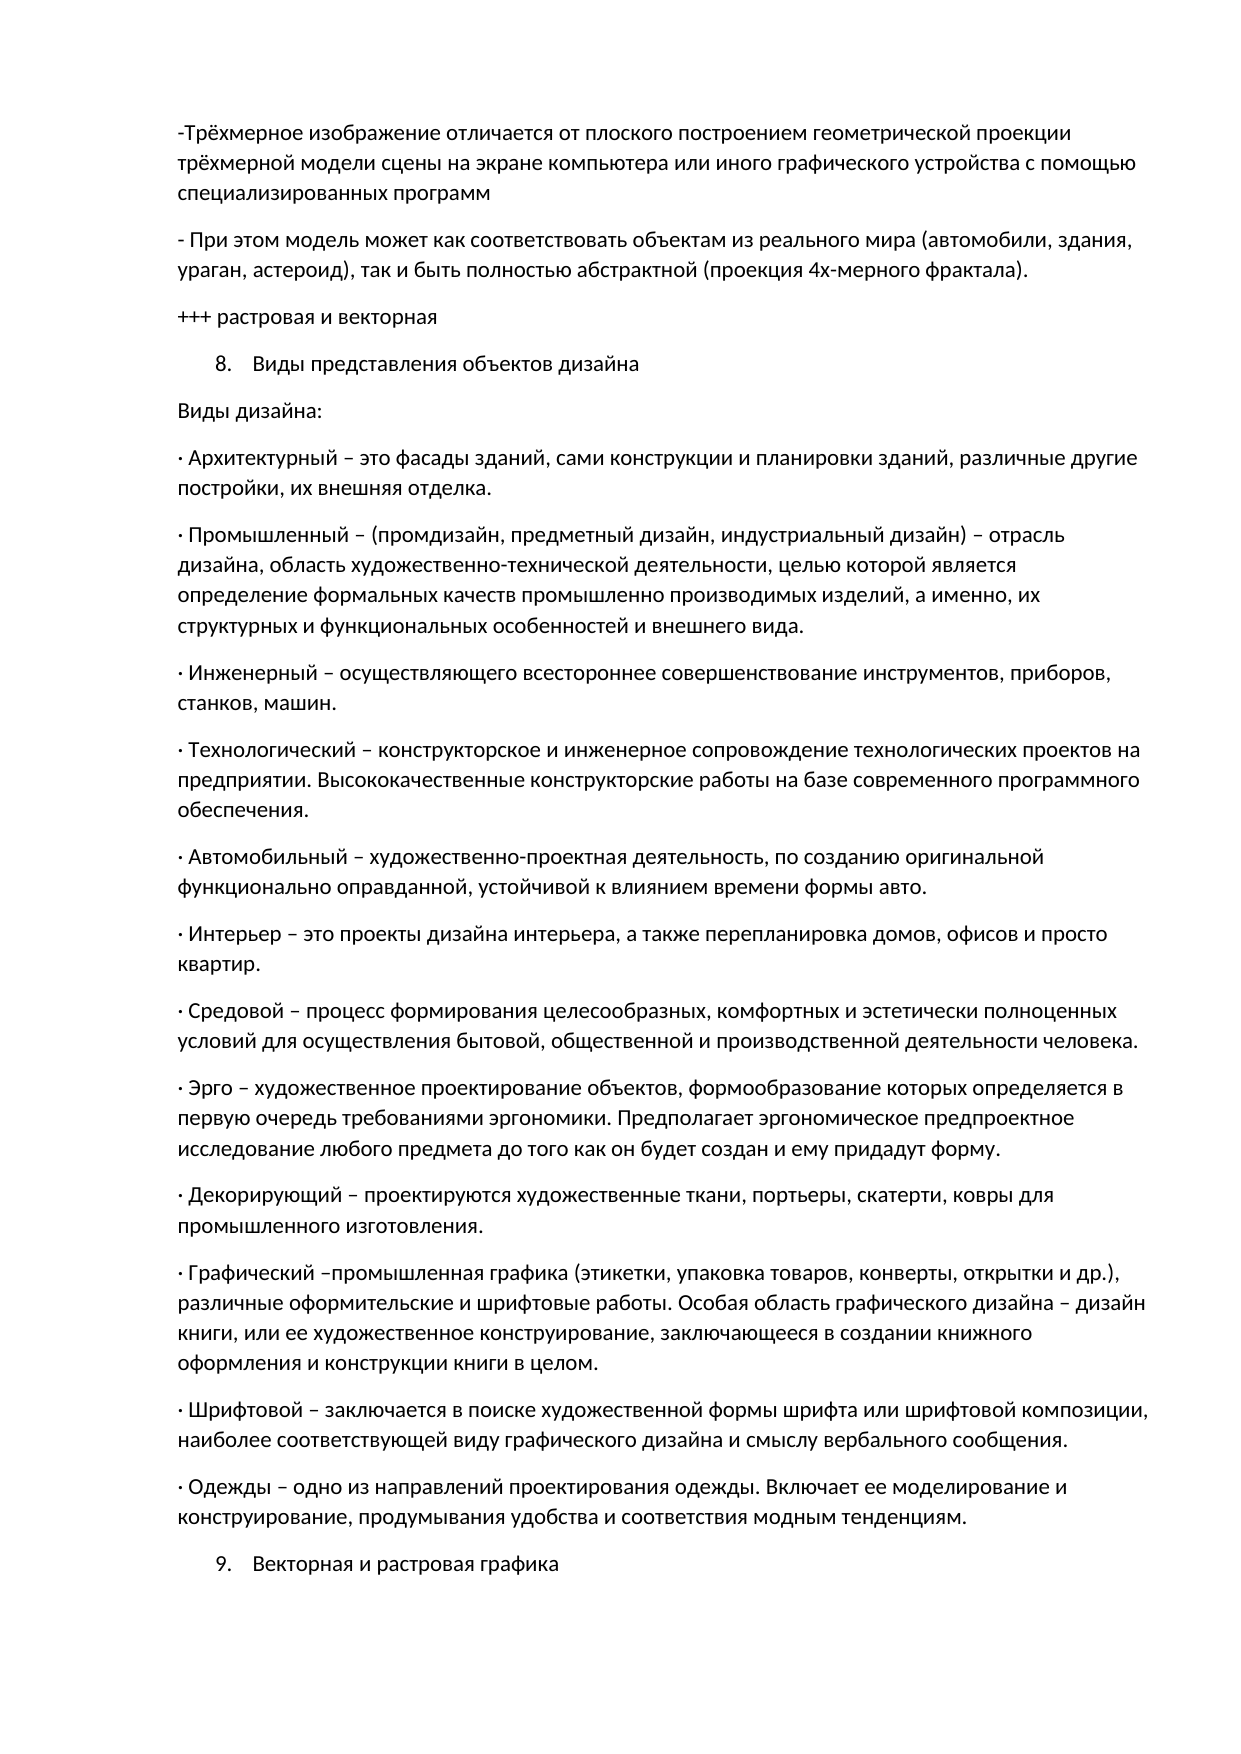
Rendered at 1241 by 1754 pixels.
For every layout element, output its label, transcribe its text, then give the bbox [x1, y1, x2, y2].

text · Декорирующий – проектируются художественные ткани, портьеры, скатерти, ковры для промышленного изготовления. [177, 1181, 1152, 1239]
text · Инженерный – осуществляющего всестороннее совершенствование инструментов, приборов, станков, машин. [177, 658, 1152, 716]
text · Архитектурный – это фасады зданий, сами конструкции и планировки зданий, различные другие постройки, их внешняя отделка. [177, 443, 1152, 501]
text · Шрифтовой – заключается в поиске художественной формы шрифта или шрифтовой композиции, наиболее соответствующей виду графического дизайна и смыслу вербального сообщения. [177, 1395, 1152, 1453]
text · Одежды – одно из направлений проектирования одежды. Включает ее моделирование и конструирование, продумывания удобства и соответствия модным тенденциям. [177, 1472, 1152, 1531]
text - При этом модель может как соответствовать объектам из реального мира (автомобили, здания, ураган, астероид), так и быть полностью абстрактной (проекция 4х-мерного фрактала). [177, 225, 1152, 284]
text · Интерьер – это проекты дизайна интерьера, а также перепланировка домов, офисов и просто квартир. [177, 919, 1152, 977]
list Векторная и растровая графика [215, 1549, 1152, 1577]
text · Технологический – конструкторское и инженерное сопровождение технологических проектов на предприятии. Высококачественные конструкторские работы на базе современного программного обеспечения. [177, 735, 1152, 823]
text Виды дизайна: [177, 396, 1152, 424]
text · Автомобильный – художественно-проектная деятельность, по созданию оригинальной функционально оправданной, устойчивой к влиянием времени формы авто. [177, 842, 1152, 900]
text · Средовой – процесс формирования целесообразных, комфортных и эстетически полноценных условий для осуществления бытовой, общественной и производственной деятельности человека. [177, 996, 1152, 1054]
text +++ растровая и векторная [177, 302, 1152, 331]
text · Эрго – художественное проектирование объектов, формообразование которых определяется в первую очередь требованиями эргономики. Предполагает эргономическое предпроектное исследование любого предмета до того как он будет создан и ему придадут форму. [177, 1073, 1152, 1162]
text -Трёхмерное изображение отличается от плоского построением геометрической проекции трёхмерной модели сцены на экране компьютера или иного графического устройства с помощью специализированных программ [177, 118, 1152, 207]
list Виды представления объектов дизайна [215, 349, 1152, 377]
text · Промышленный – (промдизайн, предметный дизайн, индустриальный дизайн) – отрасль дизайна, область художественно-технической деятельности, целью которой является определение формальных качеств промышленно производимых изделий, а именно, их структурных и функциональных особенностей и внешнего вида. [177, 520, 1152, 639]
text · Графический –промышленная графика (этикетки, упаковка товаров, конверты, открытки и др.), различные оформительские и шрифтовые работы. Особая область графического дизайна – дизайн книги, или ее художественное конструирование, заключающееся в создании книжного оформления и конструкции книги в целом. [177, 1258, 1152, 1376]
